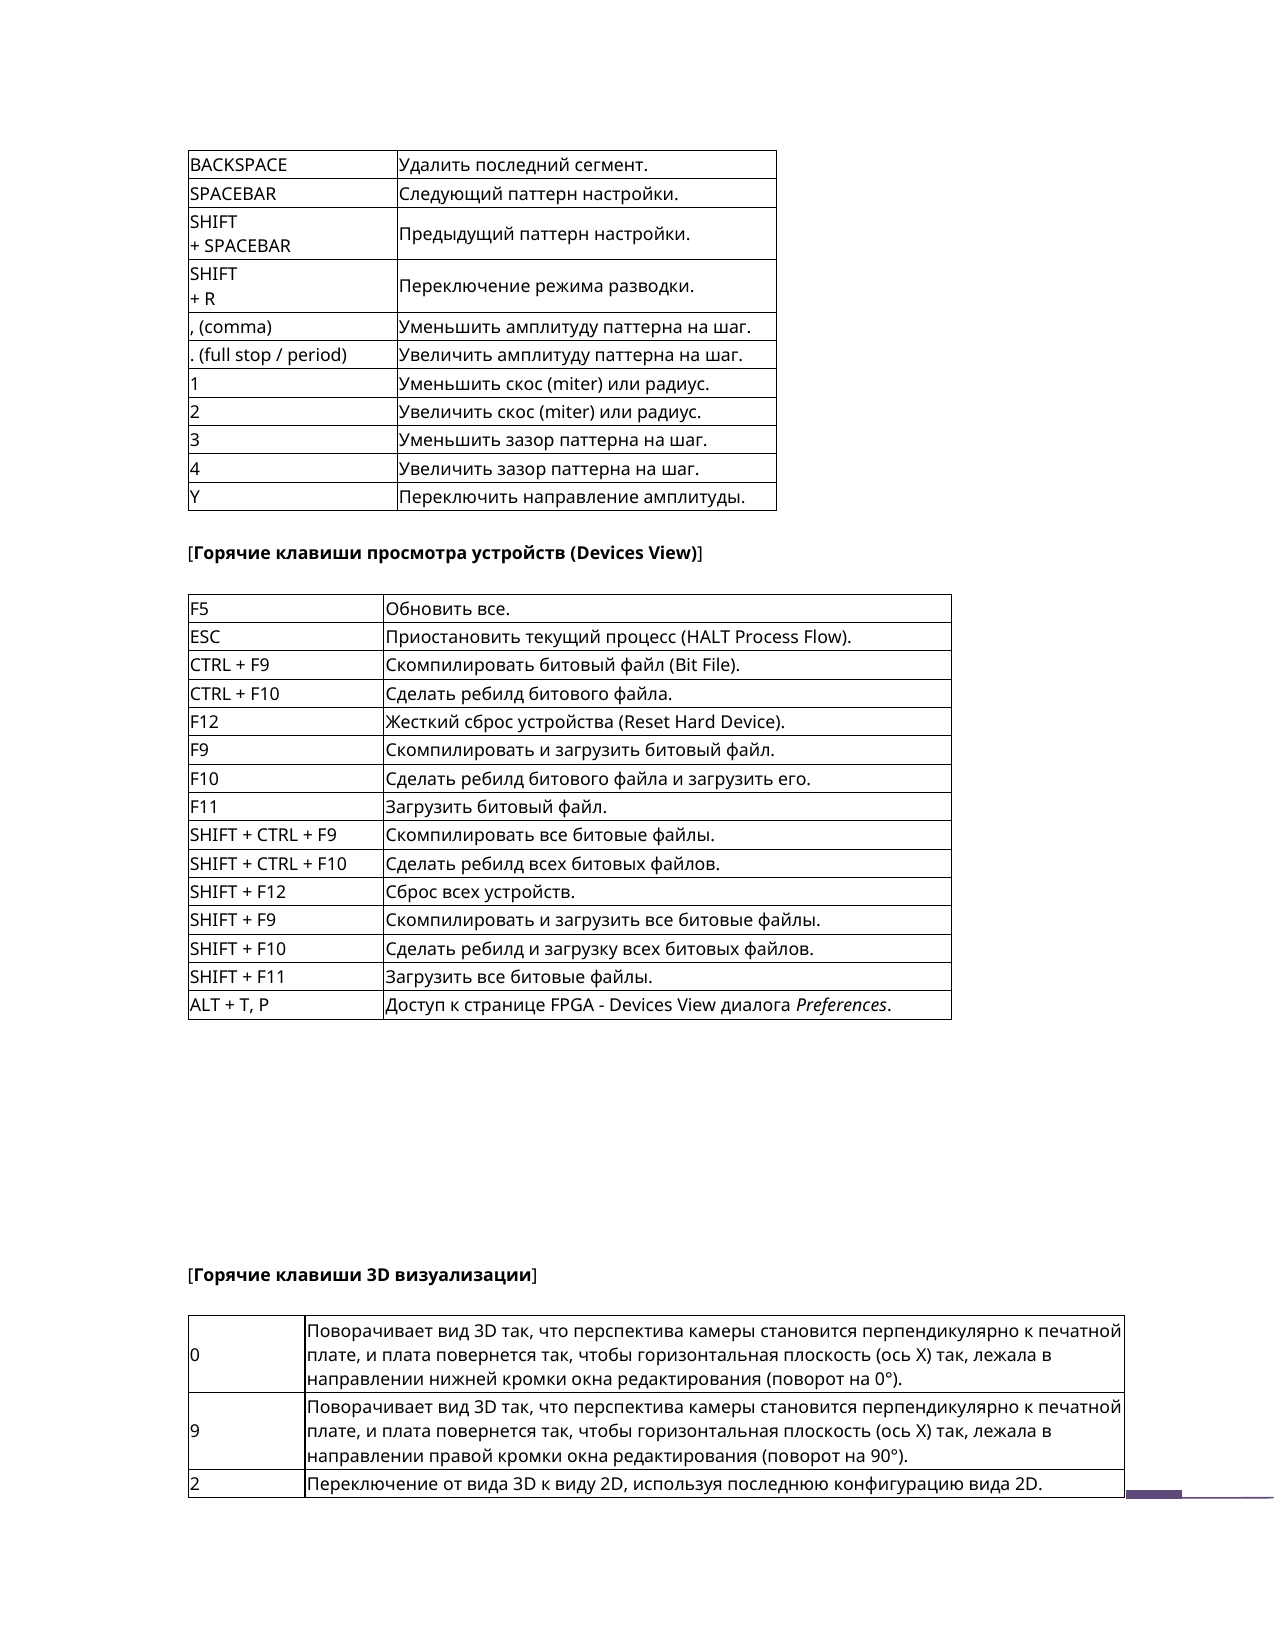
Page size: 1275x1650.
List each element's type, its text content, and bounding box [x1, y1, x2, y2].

table_cell SHIFT + F11 [189, 963, 383, 990]
table_cell SHIFT + CTRL + F9 [189, 821, 383, 848]
table_cell Переключение режима разводки. [398, 260, 776, 312]
table_cell . (full stop / period) [189, 341, 397, 368]
table_cell Загрузить все битовые файлы. [384, 963, 951, 990]
table_cell Уменьшить зазор паттерна на шаг. [398, 426, 776, 453]
table_cell Доступ к странице FPGA - Devices View диалога Preferences. [384, 991, 951, 1018]
table_cell 2 [189, 398, 397, 425]
table_cell ESC [189, 623, 383, 650]
table_cell 2 [189, 1470, 304, 1497]
table_cell Следующий паттерн настройки. [398, 179, 776, 207]
table_cell Скомпилировать битовый файл (Bit File). [384, 651, 951, 678]
table_cell Уменьшить амплитуду паттерна на шаг. [398, 313, 776, 340]
table_cell Скомпилировать и загрузить все битовые файлы. [384, 906, 951, 933]
table_cell Y [189, 483, 397, 510]
table_cell SHIFT + R [189, 260, 397, 312]
table_cell Жесткий сброс устройства (Reset Hard Device). [384, 708, 951, 735]
table_cell F9 [189, 736, 383, 763]
table_cell Переключение от вида 3D к виду 2D, используя последнюю конфигурацию вида 2D. [306, 1470, 1124, 1497]
table_cell CTRL + F10 [189, 680, 383, 707]
table_cell Сделать ребилд битового файла. [384, 680, 951, 707]
table_cell CTRL + F9 [189, 651, 383, 678]
table_cell SHIFT + F9 [189, 906, 383, 933]
table_cell SHIFT + F10 [189, 935, 383, 962]
table_cell 1 [189, 369, 397, 397]
table_cell Приостановить текущий процесс (HALT Process Flow). [384, 623, 951, 650]
table_cell F12 [189, 708, 383, 735]
table_cell F11 [189, 793, 383, 820]
table_cell Сделать ребилд битового файла и загрузить его. [384, 765, 951, 792]
table_header 0 [189, 1316, 304, 1392]
table_cell Сброс всех устройств. [384, 878, 951, 905]
table_cell SHIFT + SPACEBAR [189, 208, 397, 259]
table_cell SHIFT + CTRL + F10 [189, 850, 383, 877]
table_cell Сделать ребилд и загрузку всех битовых файлов. [384, 935, 951, 962]
table_cell Удалить последний сегмент. [398, 151, 776, 178]
table_cell Загрузить битовый файл. [384, 793, 951, 820]
table_cell SPACEBAR [189, 179, 397, 207]
table_cell SHIFT + F12 [189, 878, 383, 905]
table_cell , (comma) [189, 313, 397, 340]
table_cell F10 [189, 765, 383, 792]
table_cell 3 [189, 426, 397, 453]
table_cell 9 [189, 1393, 304, 1469]
table_cell Увеличить зазор паттерна на шаг. [398, 454, 776, 482]
text [Горячие клавиши 3D визуализации] [187, 1262, 1125, 1286]
table_cell Увеличить скос (miter) или радиус. [398, 398, 776, 425]
table_cell Переключить направление амплитуды. [398, 483, 776, 510]
table_cell 4 [189, 454, 397, 482]
table_cell Скомпилировать и загрузить битовый файл. [384, 736, 951, 763]
table_cell BACKSPACE [189, 151, 397, 178]
table_cell Сделать ребилд всех битовых файлов. [384, 850, 951, 877]
table_cell ALT + T, P [189, 991, 383, 1018]
table_cell Уменьшить скос (miter) или радиус. [398, 369, 776, 397]
table_cell Скомпилировать все битовые файлы. [384, 821, 951, 848]
table_header Обновить все. [384, 595, 951, 622]
table_header F5 [189, 595, 383, 622]
table_cell Предыдущий паттерн настройки. [398, 208, 776, 259]
text [Горячие клавиши просмотра устройств (Devices View)] [187, 540, 1125, 564]
table_cell Увеличить амплитуду паттерна на шаг. [398, 341, 776, 368]
